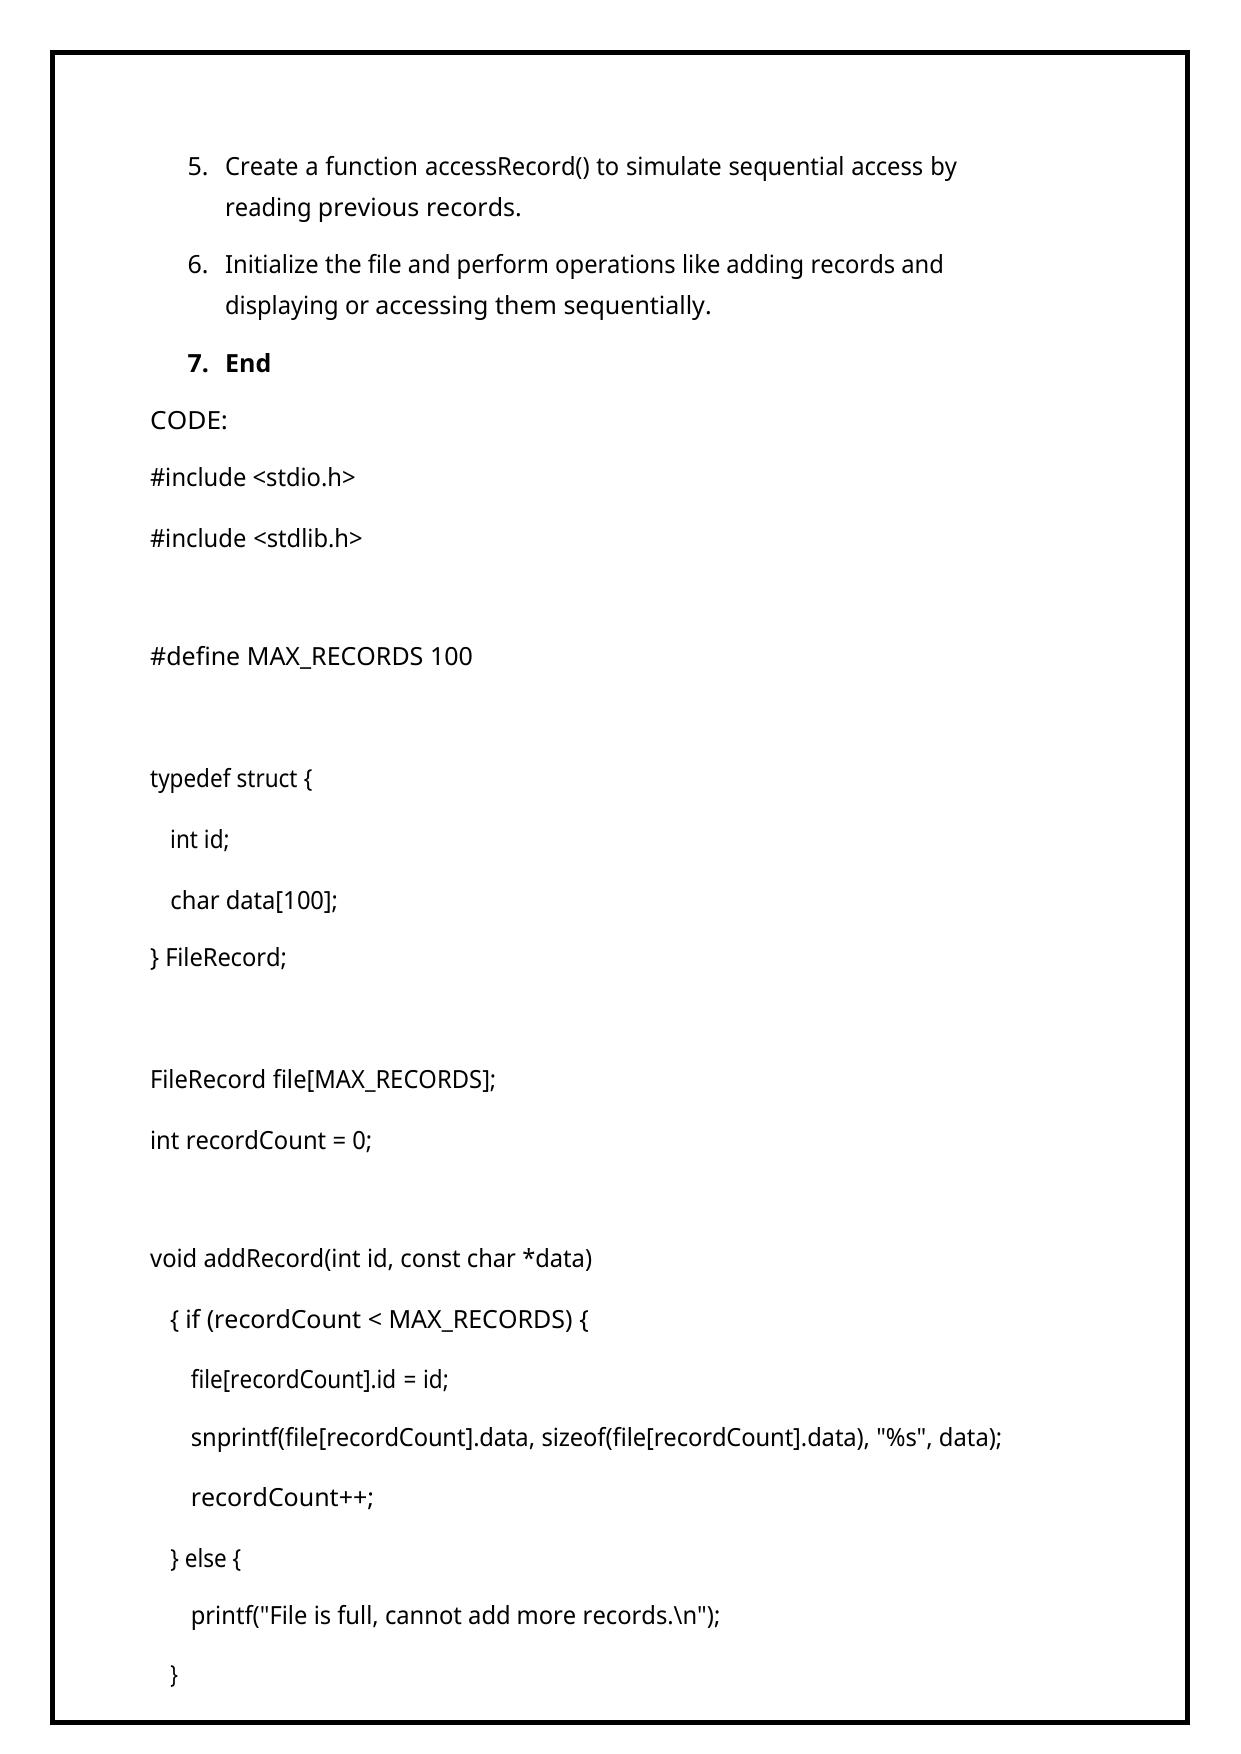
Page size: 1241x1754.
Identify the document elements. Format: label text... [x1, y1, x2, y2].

text snprintf(file[recordCount].data, sizeof(file[recordCount].data), "%s", data); recordCount++; [191, 1419, 1101, 1514]
text } else { [170, 1541, 1101, 1574]
text file[recordCount].id = id; [191, 1362, 1101, 1396]
text CODE: [150, 403, 1101, 437]
list Create a function accessRecord() to simulate sequential access by reading previous records. [187, 148, 1027, 223]
text #include <stdio.h> #include <stdlib.h> [150, 460, 404, 554]
subtitle End [187, 346, 1101, 380]
list Initialize the file and perform operations like adding records and displaying or accessing them sequentially. [187, 247, 1047, 322]
text typedef struct { int id; [150, 761, 334, 856]
text printf("File is full, cannot add more records.\n"); [191, 1598, 1101, 1632]
text #define MAX_RECORDS 100 [150, 639, 1101, 673]
text char data[100]; [170, 883, 1101, 917]
text FileRecord file[MAX_RECORDS]; int recordCount = 0; [150, 1062, 512, 1156]
text void addRecord(int id, const char *data) { if (recordCount < MAX_RECORDS) { [150, 1241, 601, 1336]
text } [170, 1657, 1101, 1691]
text } FileRecord; [150, 940, 1101, 974]
